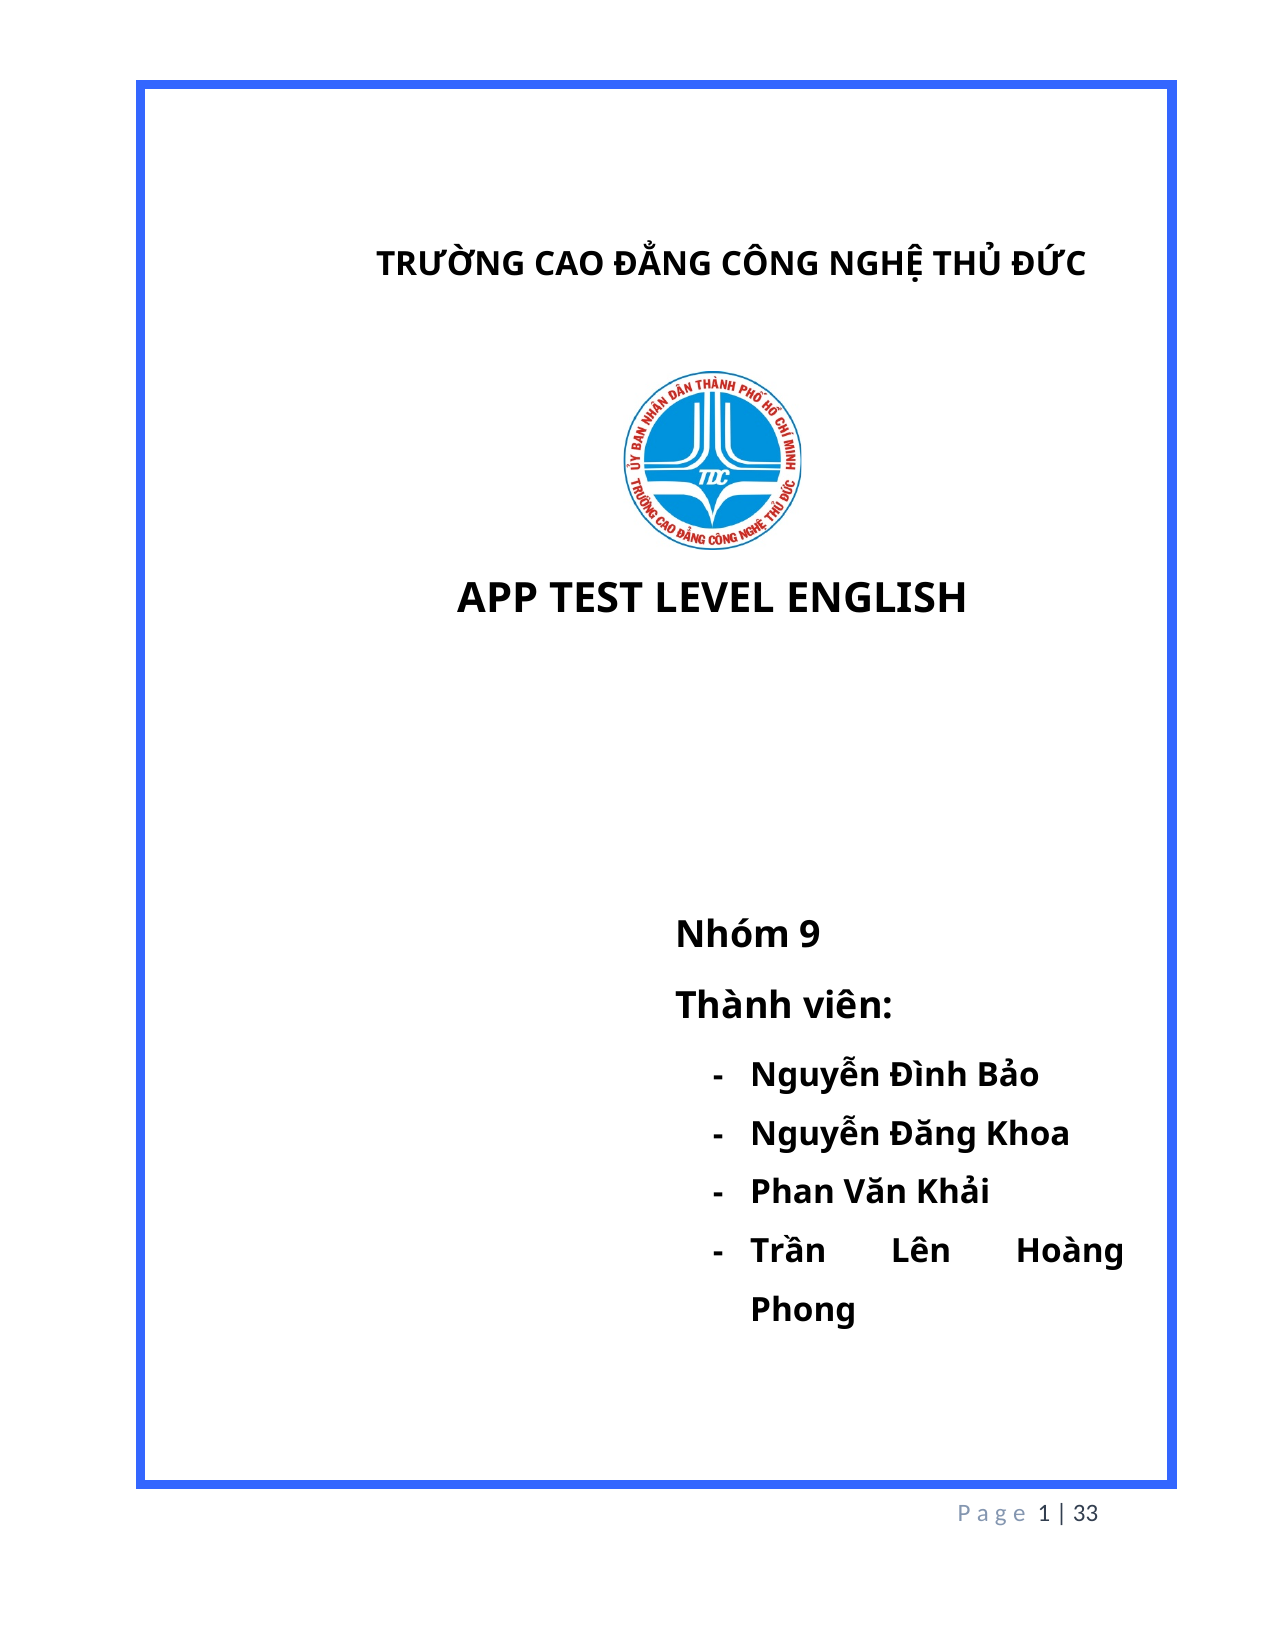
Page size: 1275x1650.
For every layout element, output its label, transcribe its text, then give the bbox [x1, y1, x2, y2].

picture [623, 371, 802, 550]
list Nguyễn Đăng Khoa [712, 1109, 1125, 1155]
list Nguyễn Đình Bảo [712, 1050, 1125, 1096]
title APP TEST LEVEL ENGLISH [300, 568, 1125, 625]
text Nhóm 9 [150, 907, 1125, 958]
list Trần Lên Hoàng Phong [712, 1227, 1125, 1332]
text Thành viên: [150, 979, 1125, 1030]
list Phan Văn Khải [712, 1168, 1125, 1214]
text TRƯỜNG CAO ĐẲNG CÔNG NGHỆ THỦ ĐỨC [300, 240, 1125, 285]
